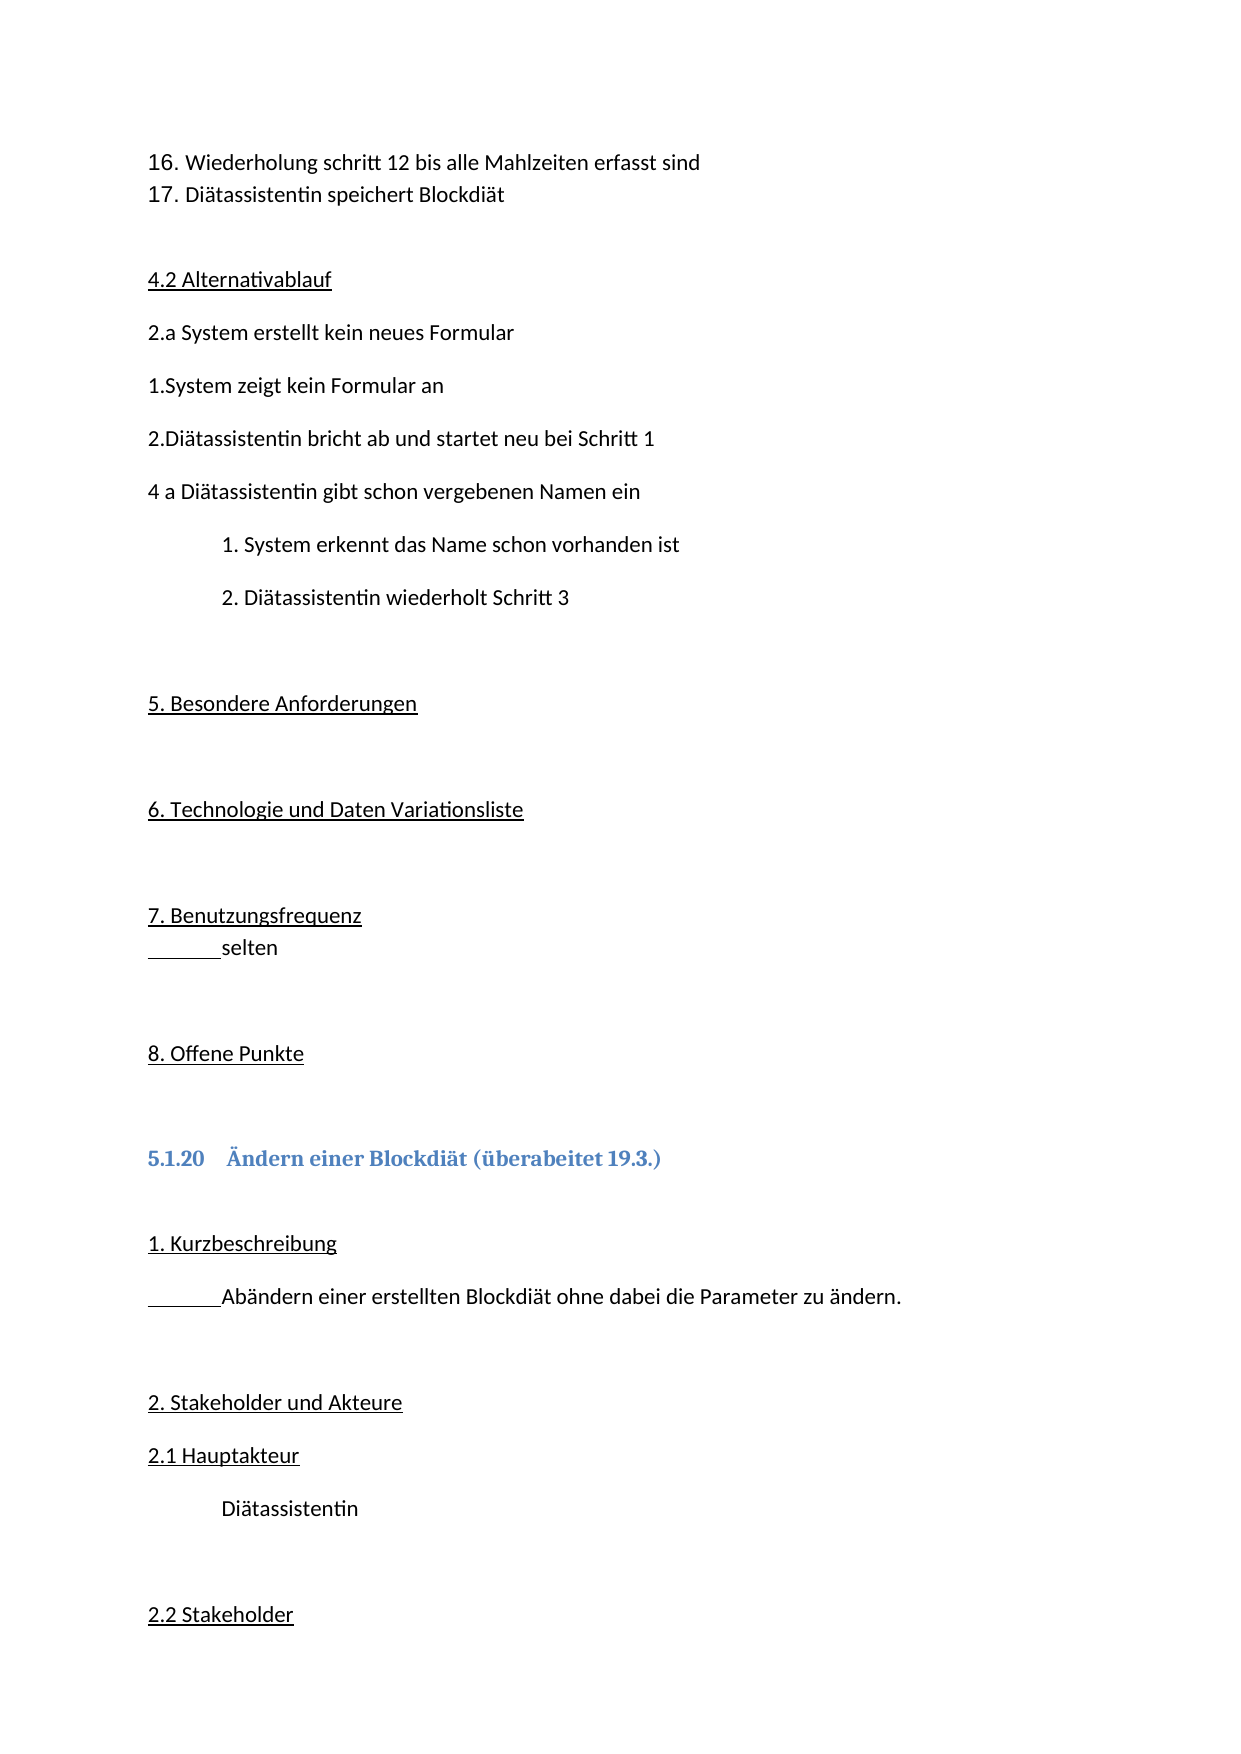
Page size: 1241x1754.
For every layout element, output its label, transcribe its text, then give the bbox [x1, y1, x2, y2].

text 8. Offene Punkte [148, 1039, 1093, 1067]
text 1. System erkennt das Name schon vorhanden ist [148, 530, 1093, 558]
text 7. Benutzungsfrequenz selten [148, 901, 1093, 961]
subtitle Ändern einer Blockdiät (überabeitet 19.3.) [148, 1146, 1093, 1172]
list Wiederholung schritt 12 bis alle Mahlzeiten erfasst sind [148, 148, 1093, 176]
text 2.a System erstellt kein neues Formular [148, 318, 1093, 346]
text Diätassistentin [148, 1494, 1093, 1522]
text 2.Diätassistentin bricht ab und startet neu bei Schritt 1 [148, 424, 1093, 452]
text 6. Technologie und Daten Variationsliste [148, 795, 1093, 823]
text 2. Stakeholder und Akteure [148, 1388, 1093, 1416]
text Abändern einer erstellten Blockdiät ohne dabei die Parameter zu ändern. [148, 1282, 1093, 1310]
text 2.1 Hauptakteur [148, 1441, 1093, 1469]
text 1. Kurzbeschreibung [148, 1229, 1093, 1257]
text 4 a Diätassistentin gibt schon vergebenen Namen ein [148, 477, 1093, 505]
text 4.2 Alternativablauf [148, 265, 1093, 293]
list Diätassistentin speichert Blockdiät [148, 180, 1093, 208]
text 2.2 Stakeholder [148, 1600, 1093, 1628]
text 2. Diätassistentin wiederholt Schritt 3 [148, 583, 1093, 611]
text 5. Besondere Anforderungen [148, 689, 1093, 717]
text 1.System zeigt kein Formular an [148, 371, 1093, 399]
